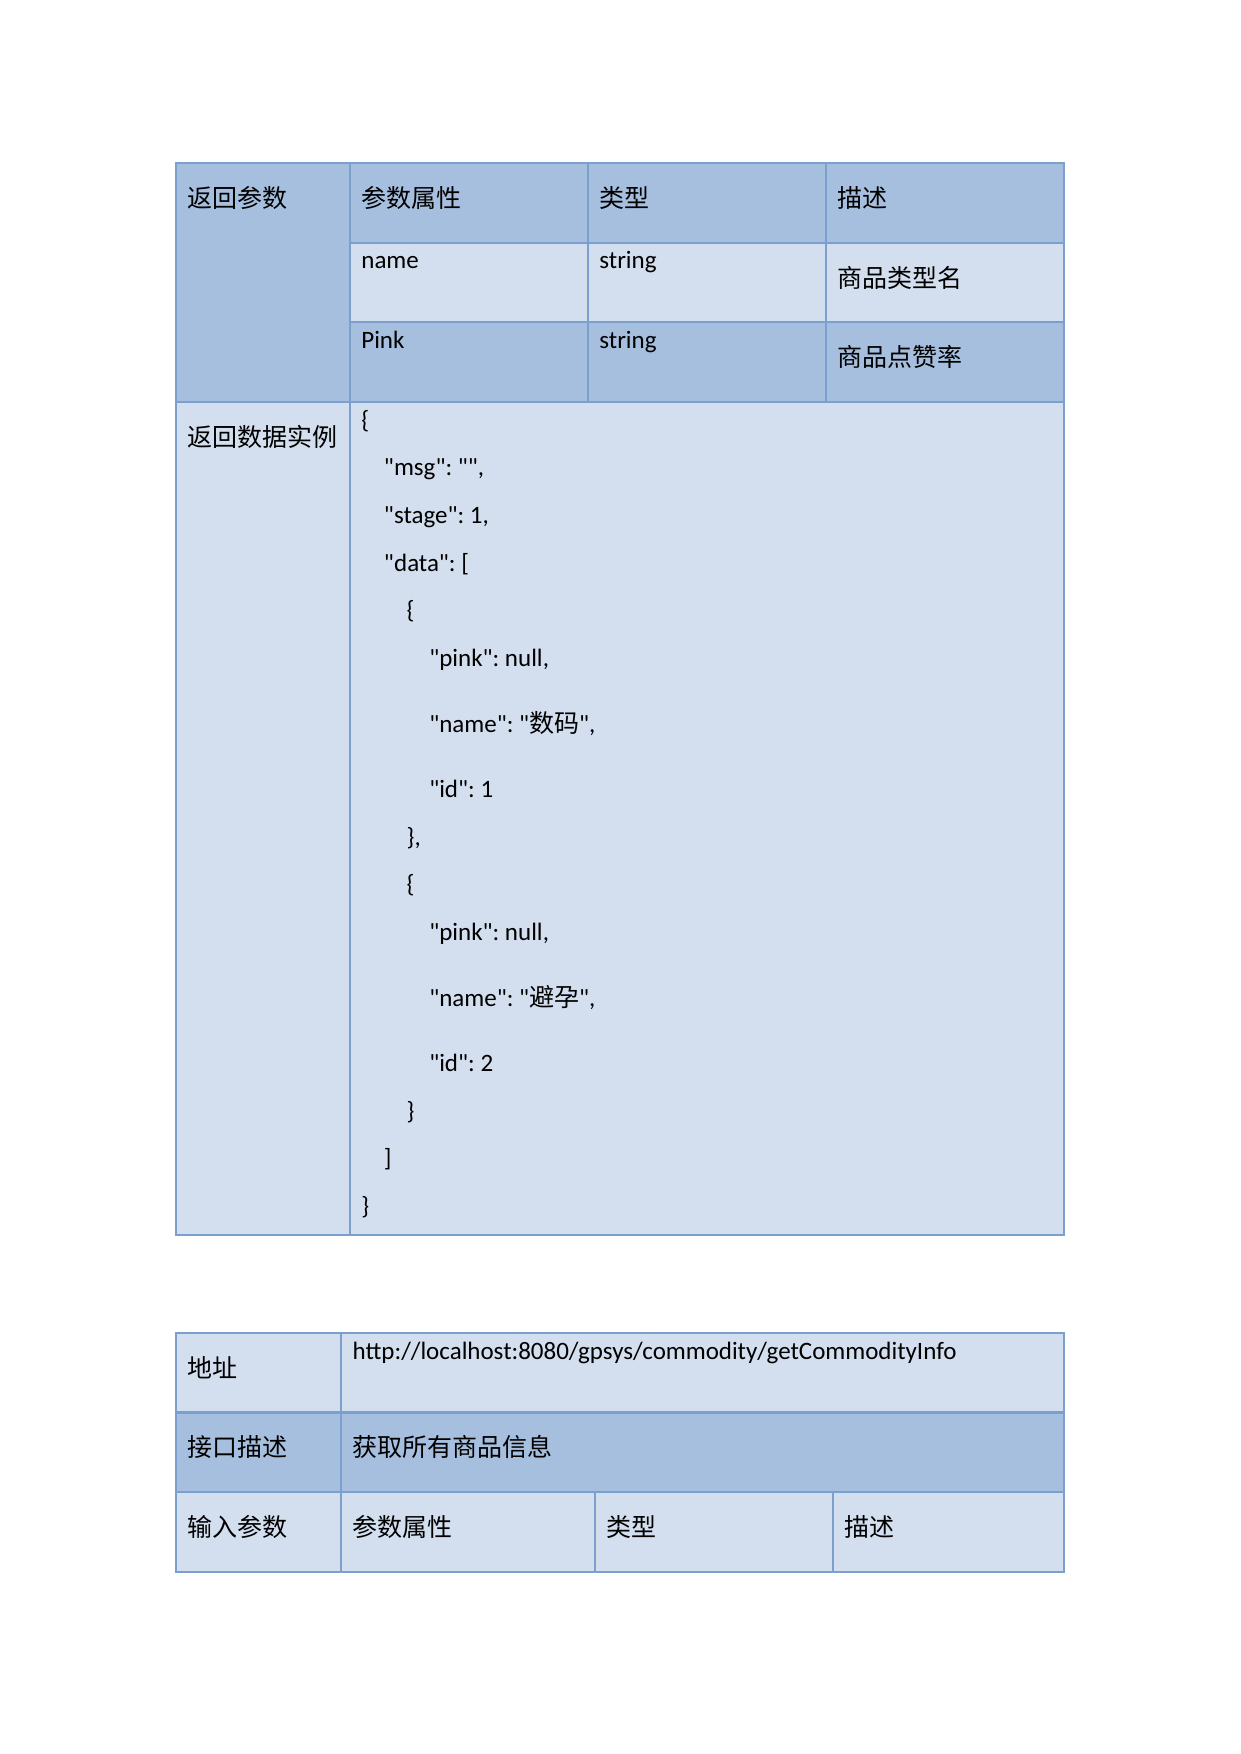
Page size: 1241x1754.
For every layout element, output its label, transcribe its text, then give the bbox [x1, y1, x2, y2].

table_cell string [589, 323, 825, 401]
table_cell string [589, 244, 825, 321]
table_cell 商品点赞率 [827, 323, 1063, 401]
table_cell 类型 [596, 1493, 832, 1571]
table_cell 参数属性 [342, 1493, 594, 1571]
table_cell 返回参数 [177, 164, 349, 401]
table_cell Pink [351, 323, 587, 401]
table_cell 接口描述 [177, 1414, 340, 1491]
table_cell { "msg": "", "stage": 1, "data": [ { "pink": null, "name": "数码", "id": 1 }, { "pink": null, "name": "避孕", "id": 2 } ] } [351, 403, 1063, 1234]
table_header 地址 [177, 1334, 340, 1411]
table_header http://localhost:8080/gpsys/commodity/getCommodityInfo [342, 1334, 1063, 1411]
table_cell 描述 [834, 1493, 1063, 1571]
table_cell 参数属性 [351, 164, 587, 242]
table_cell 类型 [589, 164, 825, 242]
table_cell 商品类型名 [827, 244, 1063, 321]
table_cell name [351, 244, 587, 321]
table_cell 输入参数 [177, 1493, 340, 1571]
table_cell 获取所有商品信息 [342, 1414, 1063, 1491]
table_cell 描述 [827, 164, 1063, 242]
table_cell 返回数据实例 [177, 403, 349, 1234]
